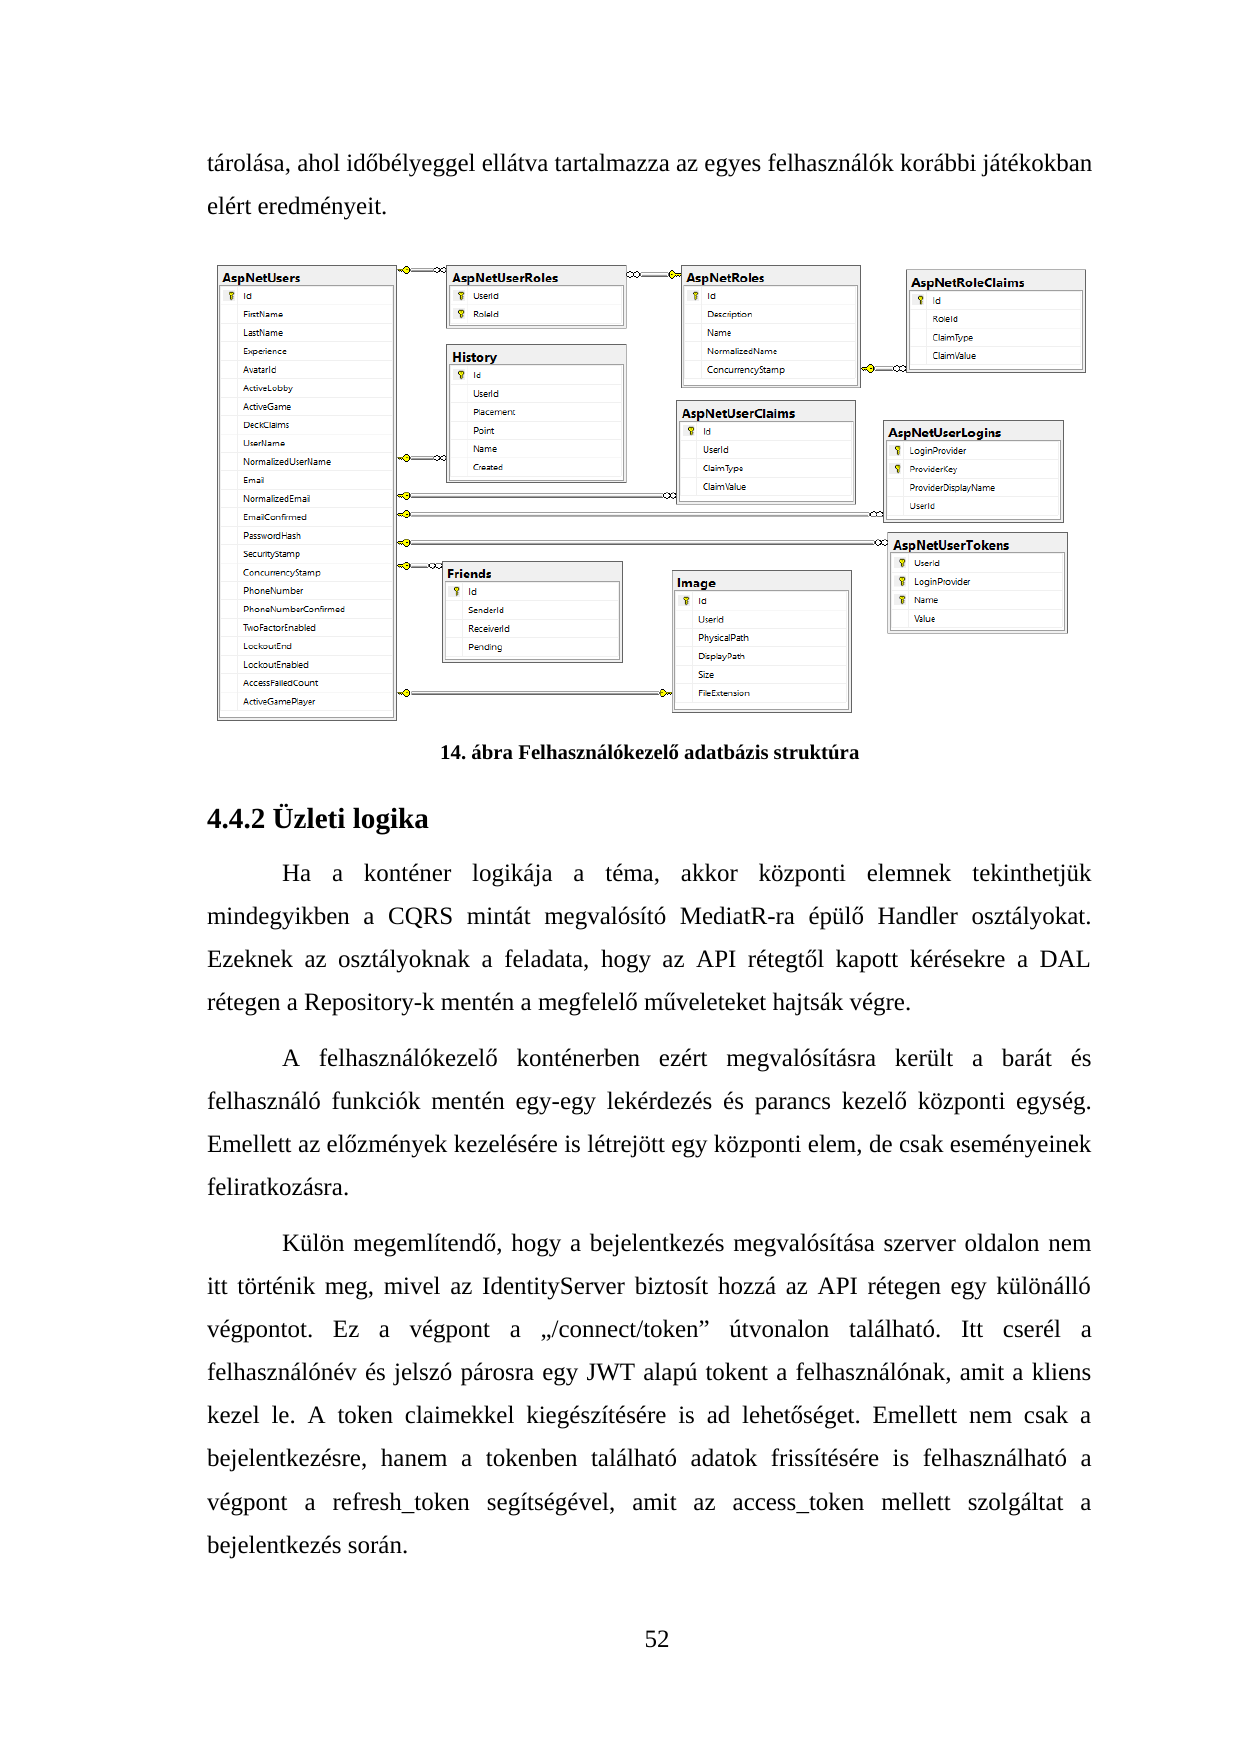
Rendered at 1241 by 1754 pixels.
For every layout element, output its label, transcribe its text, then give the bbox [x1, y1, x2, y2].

text Ha a konténer logikája a téma, akkor központi elemnek tekinthetjük mindegyikben a CQRS mintát megvalósító MediatR-ra épülő Handler osztályokat. Ezeknek az osztályoknak a feladata, hogy az API rétegtől kapott kérésekre a DAL rétegen a Repository-k mentén a megfelelő műveleteket hajtsák végre. [207, 858, 1092, 1016]
picture [207, 258, 1092, 728]
subtitle Üzleti logika [207, 801, 1092, 835]
text A felhasználókezelő konténerben ezért megvalósításra került a barát és felhasználó funkciók mentén egy-egy lekérdezés és parancs kezelő központi egység. Emellett az előzmények kezelésére is létrejött egy központi elem, de csak eseményeinek feliratkozásra. [207, 1043, 1092, 1201]
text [207, 148, 1092, 219]
text Külön megemlítendő, hogy a bejelentkezés megvalósítása szerver oldalon nem itt történik meg, mivel az IdentityServer biztosít hozzá az API rétegen egy különálló végpontot. Ez a végpont a „/connect/token” útvonalon található. Itt cserél a felhasználónév és jelszó párosra egy JWT alapú tokent a felhasználónak, amit a kliens kezel le. A token claimekkel kiegészítésére is ad lehetőséget. Emellett nem csak a bejelentkezésre, hanem a tokenben található adatok frissítésére is felhasználható a végpont a refresh_token segítségével, amit az access_token mellett szolgáltat a bejelentkezés során. [207, 1228, 1092, 1558]
